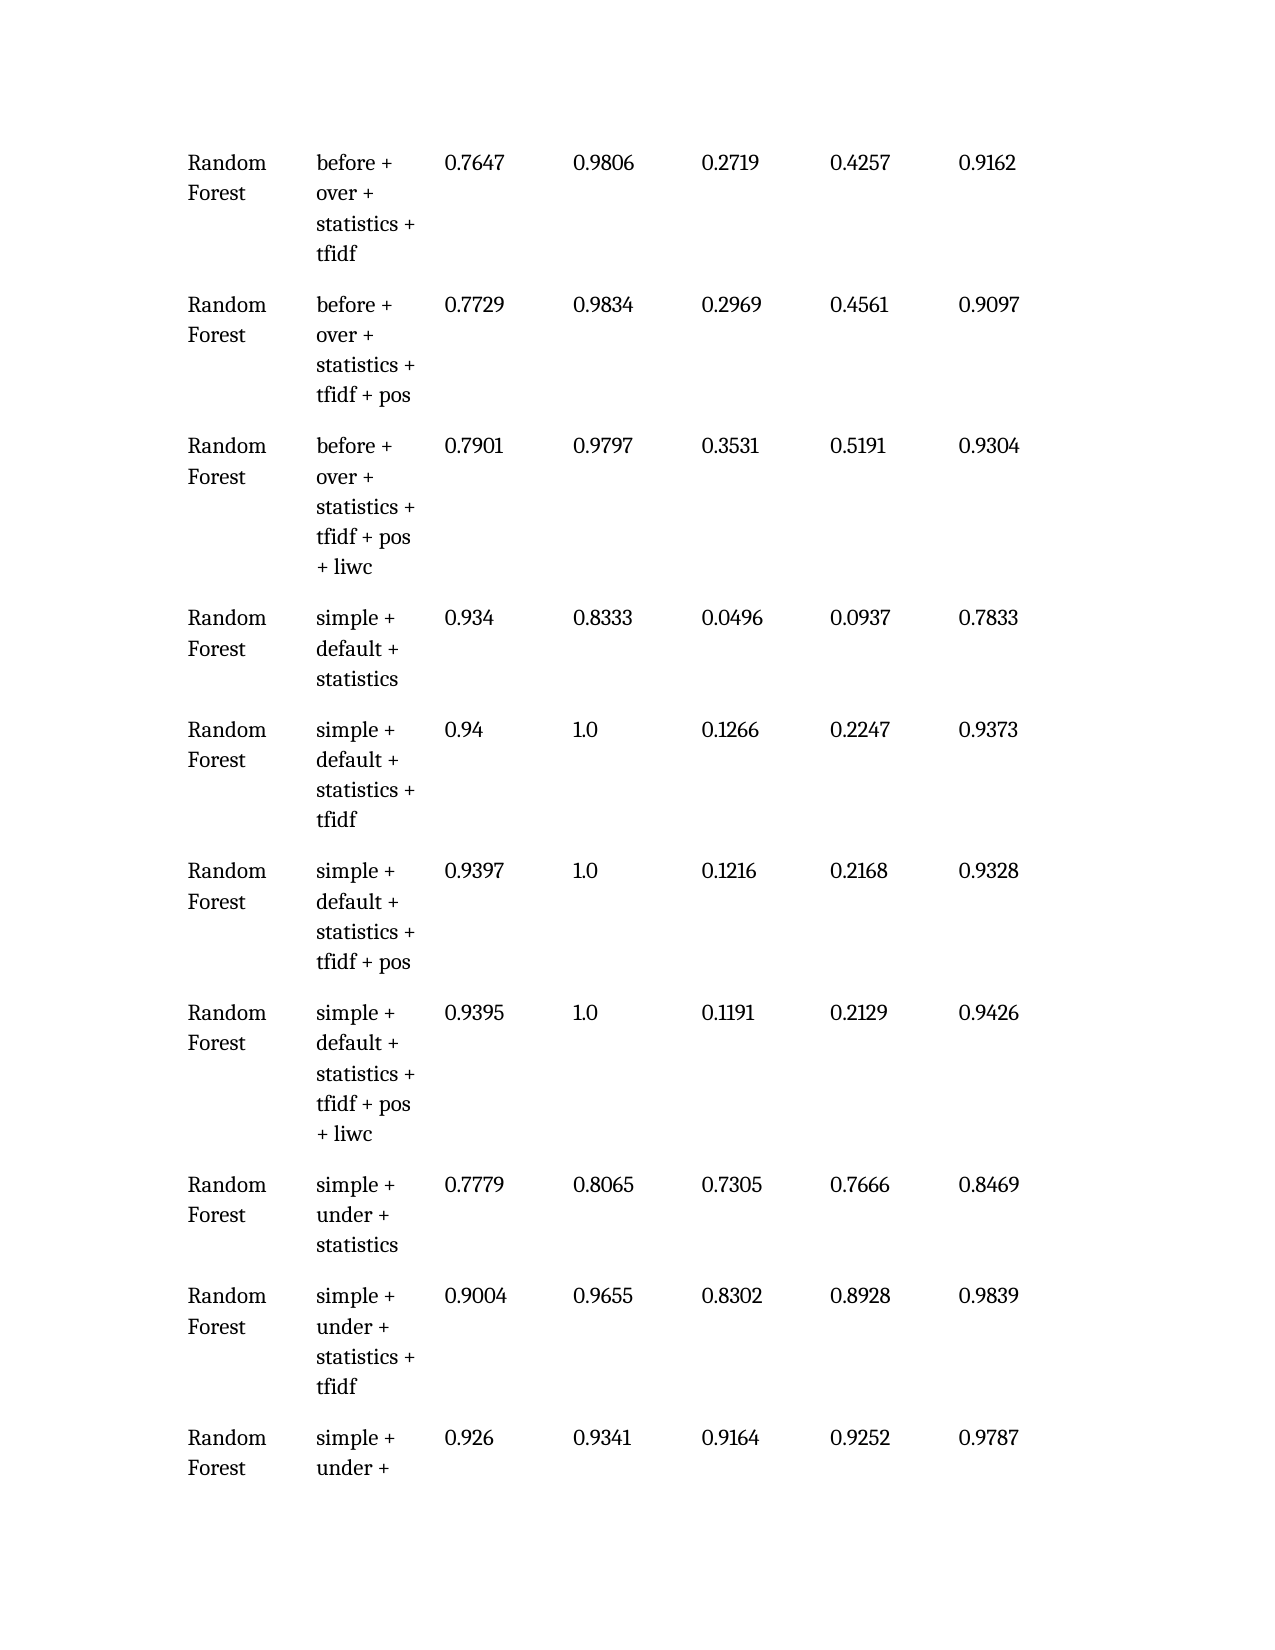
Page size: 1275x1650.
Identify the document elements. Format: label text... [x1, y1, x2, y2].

table_cell 0.9834 [562, 292, 690, 433]
table_cell Random Forest [176, 717, 305, 858]
table_cell 0.1266 [690, 717, 819, 858]
table_cell Random Forest [176, 1425, 305, 1482]
table_cell 0.9328 [948, 858, 1076, 1000]
table_cell 0.926 [433, 1425, 562, 1482]
table_cell 0.7901 [433, 433, 562, 605]
table_cell 0.94 [433, 717, 562, 858]
table_cell 0.9304 [948, 433, 1076, 605]
table_cell 0.1191 [690, 1000, 819, 1172]
table_cell 1.0 [562, 717, 690, 858]
table_cell simple + default + statistics [305, 605, 433, 717]
table_cell 0.9162 [948, 150, 1076, 292]
table_cell 0.2247 [819, 717, 947, 858]
table_cell 0.8302 [690, 1283, 819, 1425]
table_cell 0.7779 [433, 1172, 562, 1283]
table_cell 0.9787 [948, 1425, 1076, 1482]
table_cell 0.7833 [948, 605, 1076, 717]
table_cell 0.9655 [562, 1283, 690, 1425]
table_cell simple + default + statistics + tfidf + pos + liwc [305, 1000, 433, 1172]
table_cell 0.9373 [948, 717, 1076, 858]
table_cell 0.9097 [948, 292, 1076, 433]
table_cell Random Forest [176, 1000, 305, 1172]
table_cell Random Forest [176, 433, 305, 605]
table_cell 0.2969 [690, 292, 819, 433]
table_cell 0.9806 [562, 150, 690, 292]
table_cell 0.0496 [690, 605, 819, 717]
table_cell 0.4561 [819, 292, 947, 433]
table_cell 0.2719 [690, 150, 819, 292]
table_cell Random Forest [176, 605, 305, 717]
table_cell 0.7647 [433, 150, 562, 292]
table_cell 0.8333 [562, 605, 690, 717]
table_cell 0.7666 [819, 1172, 947, 1283]
table_cell 0.8065 [562, 1172, 690, 1283]
table_cell 0.9426 [948, 1000, 1076, 1172]
table_cell before + over + statistics + tfidf + pos [305, 292, 433, 433]
table_cell simple + default + statistics + tfidf [305, 717, 433, 858]
table_cell 1.0 [562, 858, 690, 1000]
table_cell 0.3531 [690, 433, 819, 605]
table_cell simple + under + statistics [305, 1172, 433, 1283]
table_cell 0.7305 [690, 1172, 819, 1283]
table_cell 0.5191 [819, 433, 947, 605]
table_cell simple + under + statistics + tfidf [305, 1283, 433, 1425]
table_cell Random Forest [176, 292, 305, 433]
table_cell 0.9395 [433, 1000, 562, 1172]
table_cell 0.8928 [819, 1283, 947, 1425]
table_cell 0.9797 [562, 433, 690, 605]
table_cell Random Forest [176, 1172, 305, 1283]
table_cell 0.9252 [819, 1425, 947, 1482]
table_cell 0.0937 [819, 605, 947, 717]
table_cell 0.2168 [819, 858, 947, 1000]
table_cell 0.9341 [562, 1425, 690, 1482]
table_cell 0.9839 [948, 1283, 1076, 1425]
table_cell before + over + statistics + tfidf [305, 150, 433, 292]
table_cell 1.0 [562, 1000, 690, 1172]
table_cell 0.934 [433, 605, 562, 717]
table_cell 0.2129 [819, 1000, 947, 1172]
table_cell Random Forest [176, 1283, 305, 1425]
table_cell 0.4257 [819, 150, 947, 292]
table_cell 0.9004 [433, 1283, 562, 1425]
table_cell 0.9397 [433, 858, 562, 1000]
table_cell Random Forest [176, 150, 305, 292]
table_cell 0.8469 [948, 1172, 1076, 1283]
table_cell 0.7729 [433, 292, 562, 433]
table_cell before + over + statistics + tfidf + pos + liwc [305, 433, 433, 605]
table_cell simple + default + statistics + tfidf + pos [305, 858, 433, 1000]
table_cell Random Forest [176, 858, 305, 1000]
table_cell 0.9164 [690, 1425, 819, 1482]
table_cell 0.1216 [690, 858, 819, 1000]
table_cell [305, 1425, 433, 1482]
